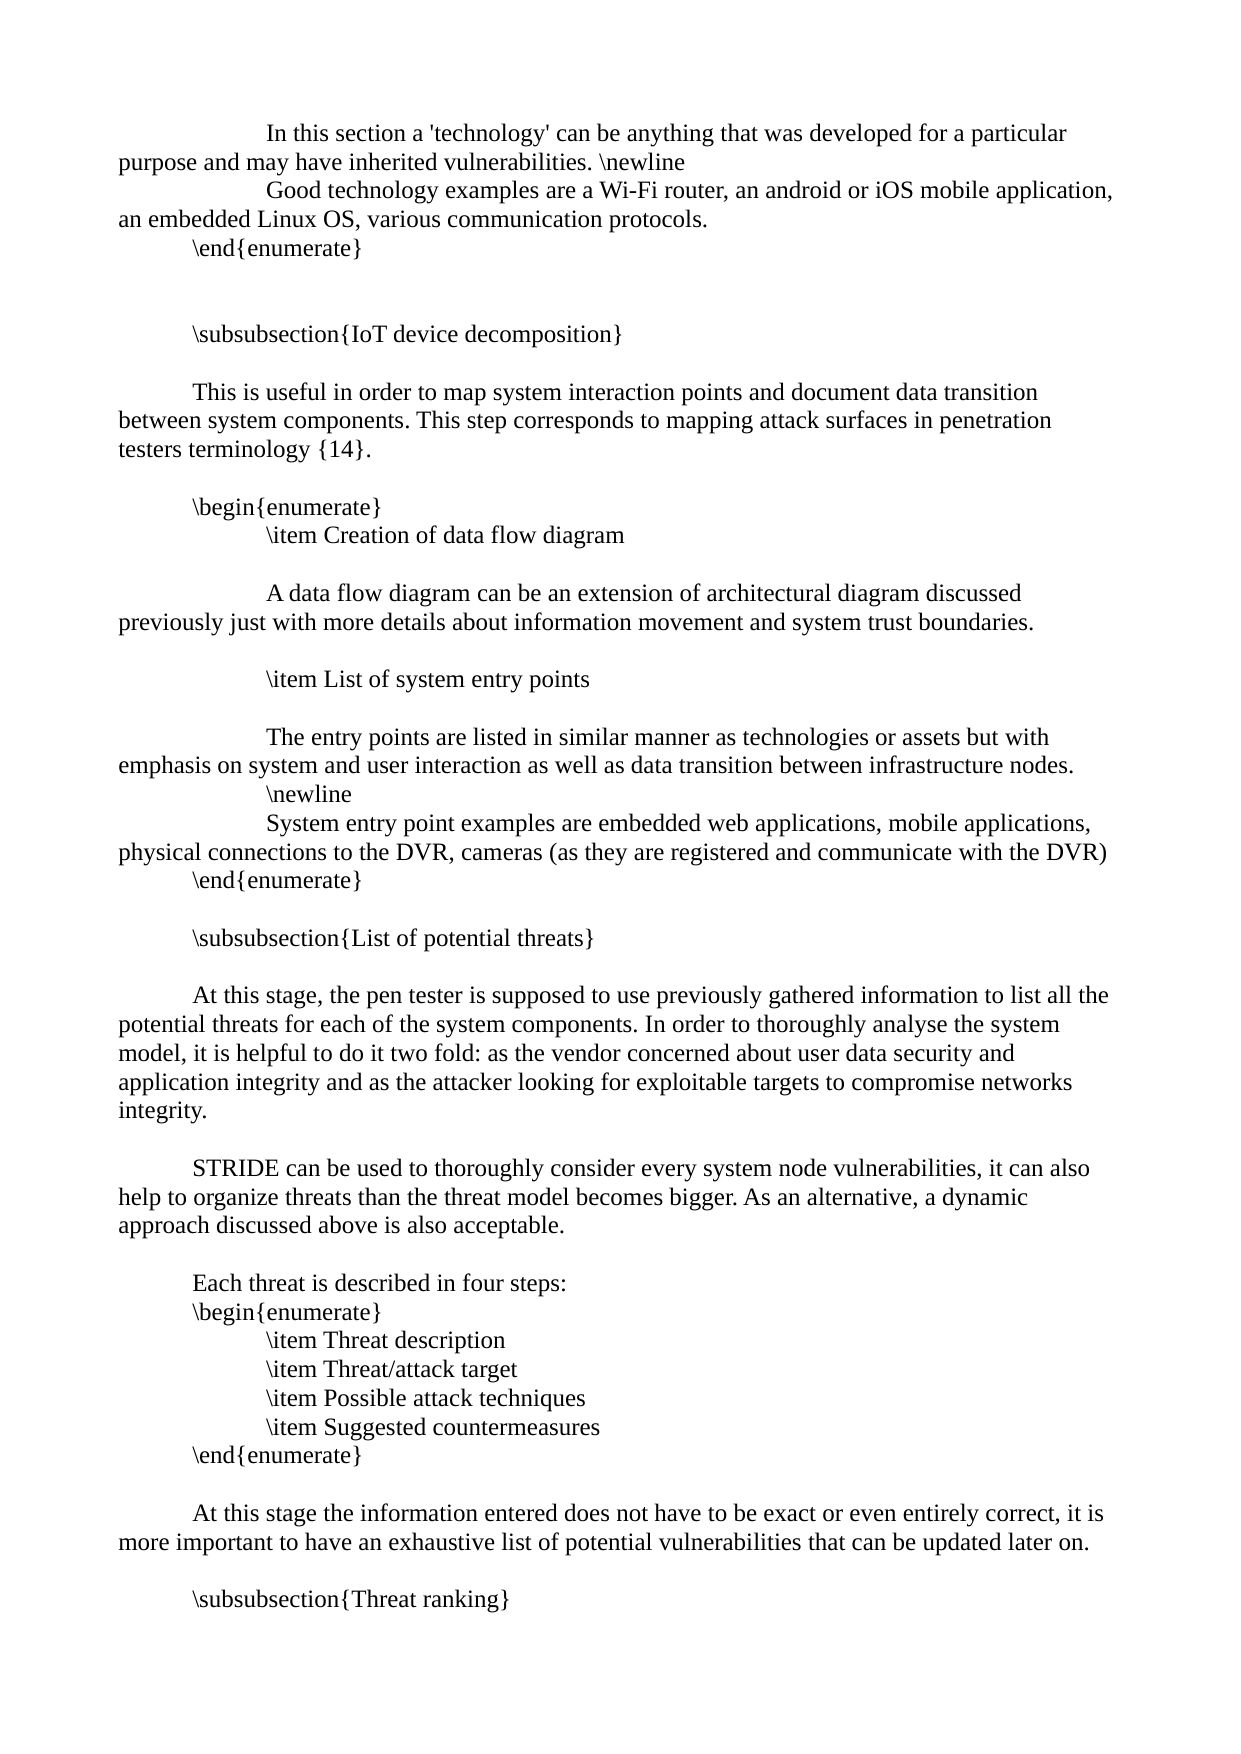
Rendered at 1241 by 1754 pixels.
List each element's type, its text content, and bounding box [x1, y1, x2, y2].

text \item Possible attack techniques [118, 1383, 1122, 1412]
text \subsubsection{IoT device decomposition} [118, 319, 1122, 348]
text System entry point examples are embedded web applications, mobile applications, physical connections to the DVR, cameras (as they are registered and communicate with the DVR) [118, 808, 1122, 866]
text A data flow diagram can be an extension of architectural diagram discussed previously just with more details about information movement and system trust boundaries. [118, 578, 1122, 636]
text STRIDE can be used to thoroughly consider every system node vulnerabilities, it can also help to organize threats than the threat model becomes bigger. As an alternative, a dynamic approach discussed above is also acceptable. [118, 1153, 1122, 1239]
text \end{enumerate} [118, 866, 1122, 894]
text Good technology examples are a Wi-Fi router, an android or iOS mobile application, an embedded Linux OS, various communication protocols. [118, 176, 1122, 233]
text \end{enumerate} [118, 1441, 1122, 1469]
text The entry points are listed in similar manner as technologies or assets but with emphasis on system and user interaction as well as data transition between infrastructure nodes. [118, 722, 1122, 779]
text In this section a 'technology' can be anything that was developed for a particular purpose and may have inherited vulnerabilities. \newline [118, 118, 1122, 176]
text At this stage the information entered does not have to be exact or even entirely correct, it is more important to have an exhaustive list of potential vulnerabilities that can be updated later on. [118, 1498, 1122, 1556]
text This is useful in order to map system interaction points and document data transition between system components. This step corresponds to mapping attack surfaces in penetration testers terminology {14}. [118, 377, 1122, 463]
text \item Threat description [118, 1326, 1122, 1354]
text \item Suggested countermeasures [118, 1412, 1122, 1441]
text \item Creation of data flow diagram [118, 521, 1122, 549]
text At this stage, the pen tester is supposed to use previously gathered information to list all the potential threats for each of the system components. In order to thoroughly analyse the system model, it is helpful to do it two fold: as the vendor concerned about user data security and application integrity and as the attacker looking for exploitable targets to compromise networks integrity. [118, 981, 1122, 1124]
text Each threat is described in four steps: [118, 1268, 1122, 1297]
text \item Threat/attack target [118, 1354, 1122, 1383]
text \end{enumerate} [118, 233, 1122, 262]
text \subsubsection{Threat ranking} [118, 1584, 1122, 1613]
text \begin{enumerate} [118, 492, 1122, 521]
text \subsubsection{List of potential threats} [118, 923, 1122, 952]
text \begin{enumerate} [118, 1297, 1122, 1326]
text \newline [118, 779, 1122, 808]
text \item List of system entry points [118, 664, 1122, 693]
